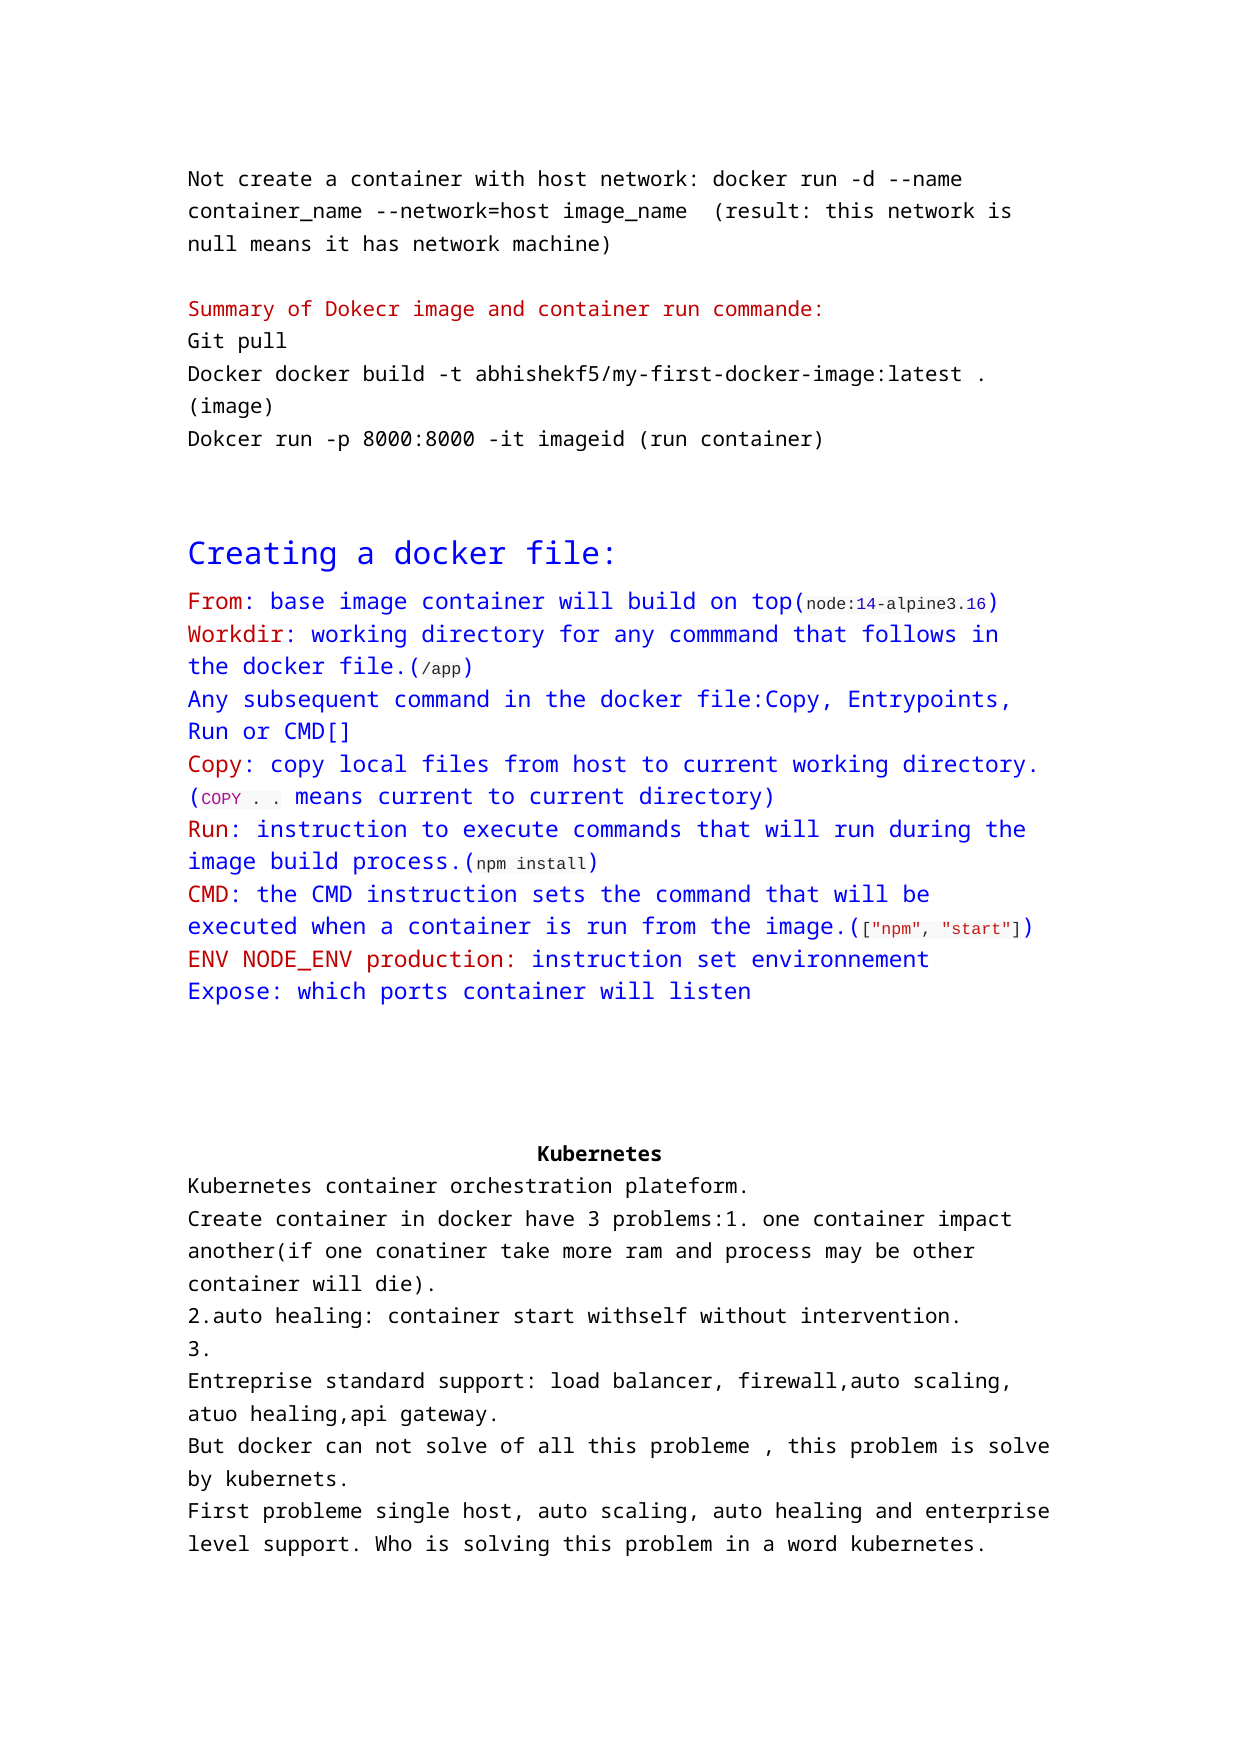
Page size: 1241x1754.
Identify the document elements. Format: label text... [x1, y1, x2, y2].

list 3. [187, 1332, 1053, 1364]
list Kubernetes [494, 1137, 1053, 1169]
list Run: instruction to execute commands that will run during the image build process.(npm install) [187, 812, 1053, 877]
list Expose: which ports container will listen [187, 974, 1053, 1007]
list Creating a docker file: [187, 519, 1053, 584]
list From: base image container will build on top(node:14-alpine3.16) [187, 584, 1053, 617]
list Dokcer run -p 8000:8000 -it imageid (run container) [187, 422, 1053, 454]
list Workdir: working directory for any commmand that follows in the docker file.(/app) [187, 617, 1053, 682]
list Summary of Dokecr image and container run commande: [187, 292, 1053, 324]
list Entreprise standard support: load balancer, firewall,auto scaling, atuo healing,api gateway. [187, 1364, 1053, 1429]
list Git pull [187, 324, 1053, 357]
list Copy: copy local files from host to current working directory.(COPY . . means current to current directory) [187, 747, 1053, 812]
list But docker can not solve of all this probleme , this problem is solve by kubernets. [187, 1429, 1053, 1494]
list Create container in docker have 3 problems:1. one container impact another(if one conatiner take more ram and process may be other container will die). [187, 1202, 1053, 1299]
list First probleme single host, auto scaling, auto healing and enterprise level support. Who is solving this problem in a word kubernetes. [187, 1494, 1053, 1559]
list ENV NODE_ENV production: instruction set environnement [187, 942, 1053, 974]
list Kubernetes container orchestration plateform. [187, 1169, 1053, 1202]
list Docker docker build -t abhishekf5/my-first-docker-image:latest . (image) [187, 357, 1053, 422]
list CMD: the CMD instruction sets the command that will be executed when a container is run from the image.(["npm", "start"]) [187, 877, 1053, 942]
list Any subsequent command in the docker file:Copy, Entrypoints, Run or CMD[] [187, 682, 1053, 747]
list 2.auto healing: container start withself without intervention. [187, 1299, 1053, 1332]
